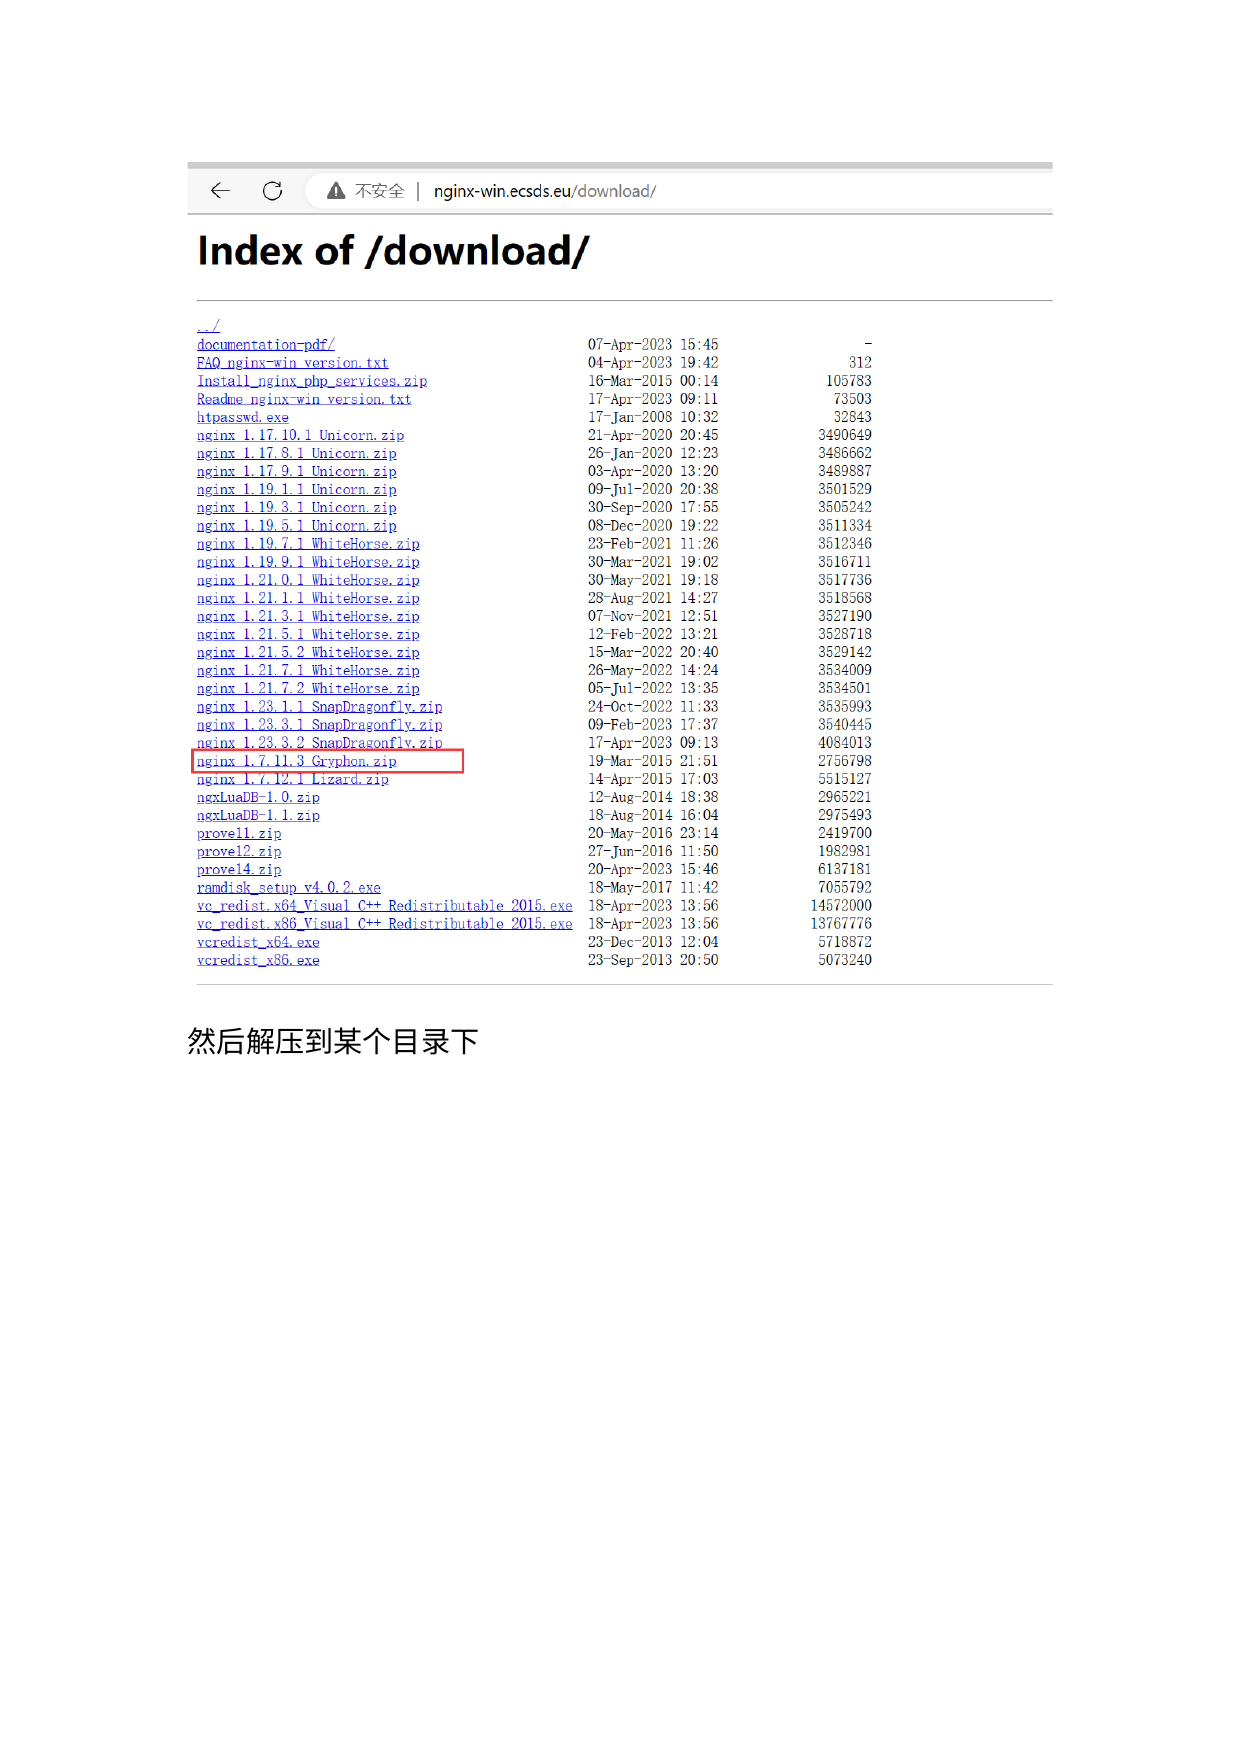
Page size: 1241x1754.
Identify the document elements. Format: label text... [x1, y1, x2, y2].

text 然后解压到某个目录下 [187, 1007, 1053, 1072]
picture [187, 162, 1053, 988]
